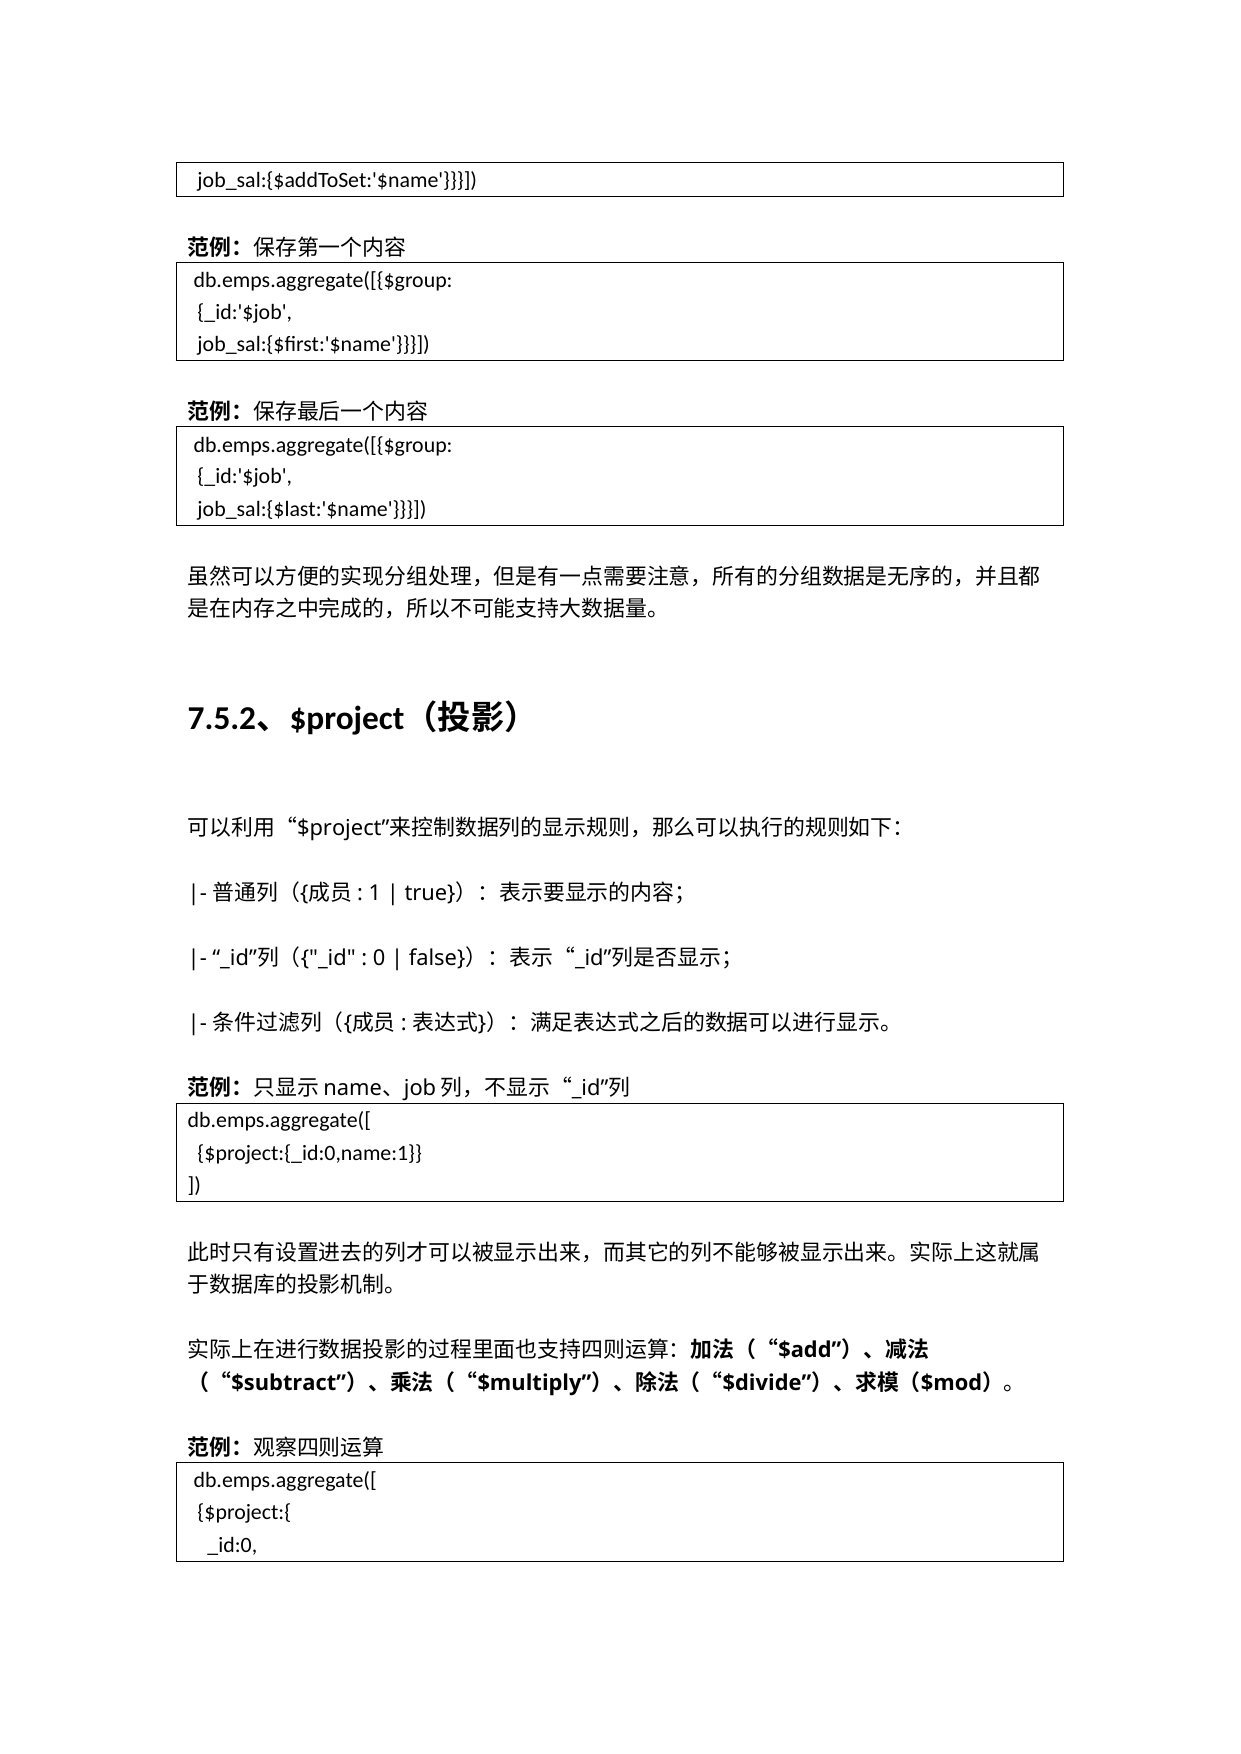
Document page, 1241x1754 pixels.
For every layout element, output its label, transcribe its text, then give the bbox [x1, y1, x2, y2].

text 范例：观察四则运算 [187, 1429, 1053, 1462]
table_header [177, 163, 1063, 196]
text 此时只有设置进去的列才可以被显示出来，而其它的列不能够被显示出来。实际上这就属于数据库的投影机制。 [187, 1234, 1053, 1299]
text |- “_id”列（{"_id" : 0 | false}）：表示“_id”列是否显示； [187, 940, 1053, 972]
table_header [177, 1463, 1063, 1561]
text 可以利用“$project”来控制数据列的显示规则，那么可以执行的规则如下： [187, 810, 1053, 842]
text |- 条件过滤列（{成员 : 表达式}）：满足表达式之后的数据可以进行显示。 [187, 1005, 1053, 1037]
text |- 普通列（{成员 : 1 | true}）：表示要显示的内容； [187, 875, 1053, 907]
text 范例：保存最后一个内容 [187, 394, 1053, 426]
subtitle 7.5.2、$project（投影） [187, 683, 1053, 748]
table_header db.emps.aggregate([ {$project:{_id:0,name:1}} ]) [177, 1104, 1063, 1201]
text 范例：只显示name、job列，不显示“_id”列 [187, 1070, 1053, 1102]
table_header db.emps.aggregate([{$group: {_id:'$job', job_sal:{$first:'$name'}}}]) [177, 263, 1063, 360]
table_header db.emps.aggregate([{$group: {_id:'$job', job_sal:{$last:'$name'}}}]) [177, 427, 1063, 525]
text 实际上在进行数据投影的过程里面也支持四则运算：加法（“$add”）、减法（“$subtract”）、乘法（“$multiply”）、除法（“$divide”）、求模（$mod）。 [187, 1332, 1053, 1397]
text 虽然可以方便的实现分组处理，但是有一点需要注意，所有的分组数据是无序的，并且都是在内存之中完成的，所以不可能支持大数据量。 [187, 558, 1053, 623]
text 范例：保存第一个内容 [187, 229, 1053, 262]
